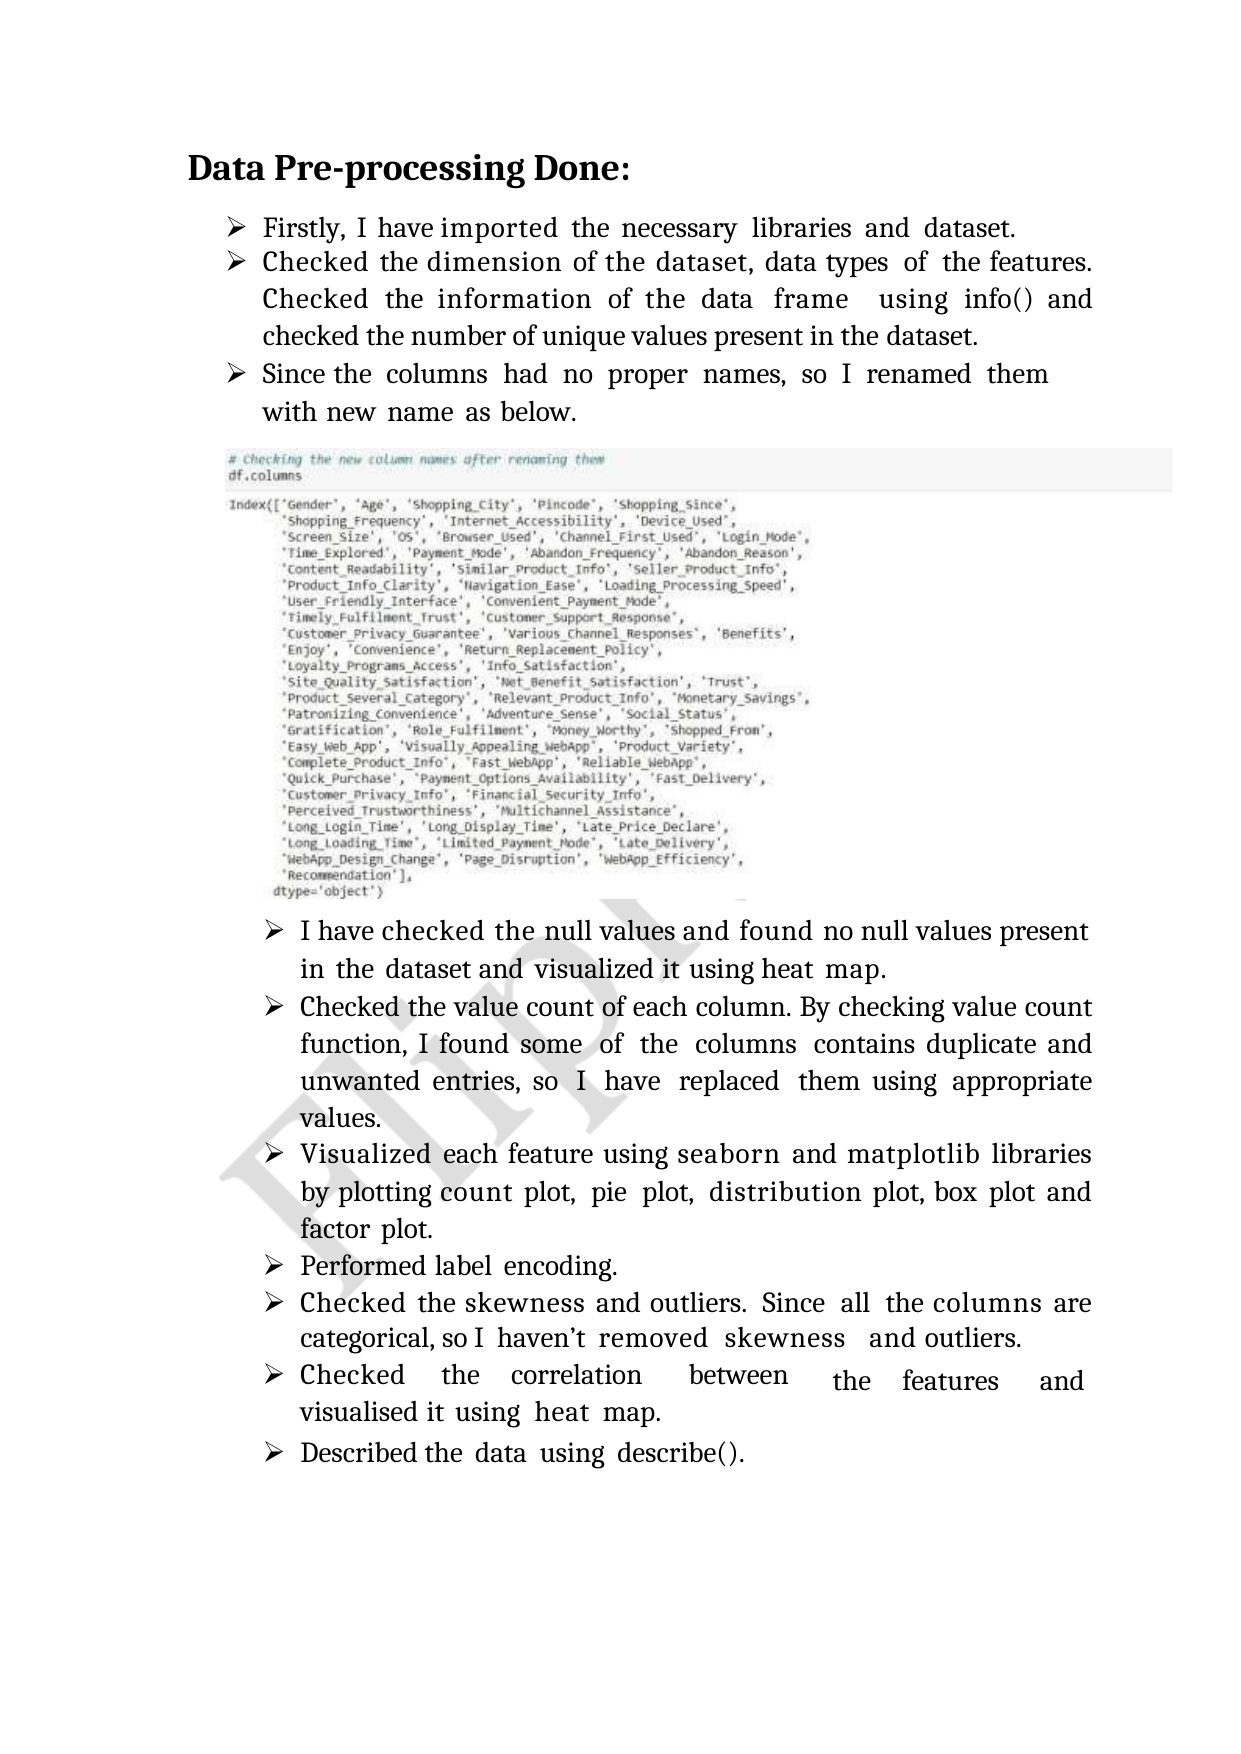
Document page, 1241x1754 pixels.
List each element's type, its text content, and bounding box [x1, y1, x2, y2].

list Performed label encoding. [262, 1249, 1186, 1283]
list Since the columns had no proper names, so I renamed them [225, 358, 1186, 391]
list Checked the skewness and outliers. Since all the columns are categorical, so I haven’t removed skewness and outliers. [263, 1286, 1092, 1354]
picture [218, 448, 1173, 1303]
list Checked the value count of each column. By checking value count function, I found some of the columns contains duplicate and unwanted entries, so I have replaced them using appropriate values. [263, 990, 1092, 1134]
list I have checked the null values and found no null values present in the dataset and visualized it using heat map. [263, 899, 1089, 986]
list Firstly, I have imported the necessary libraries and dataset. [225, 211, 1186, 244]
text with new name as below. [263, 395, 1186, 428]
list Checked the dimension of the dataset, data types of the features. Checked the information of the data frame using info() and checked the number of unique values present in the dataset. [225, 245, 1093, 353]
list Visualized each feature using seaborn and matplotlib libraries by plotting count plot, pie plot, distribution plot, box plot and factor plot. [263, 1138, 1092, 1246]
subtitle Data Pre-processing Done: [187, 146, 1186, 189]
text visualised it using heat map. [300, 1395, 803, 1429]
list Checked the correlation between [262, 1358, 803, 1392]
text the features and [832, 1364, 1186, 1397]
list Described the data using describe(). [262, 1437, 803, 1470]
